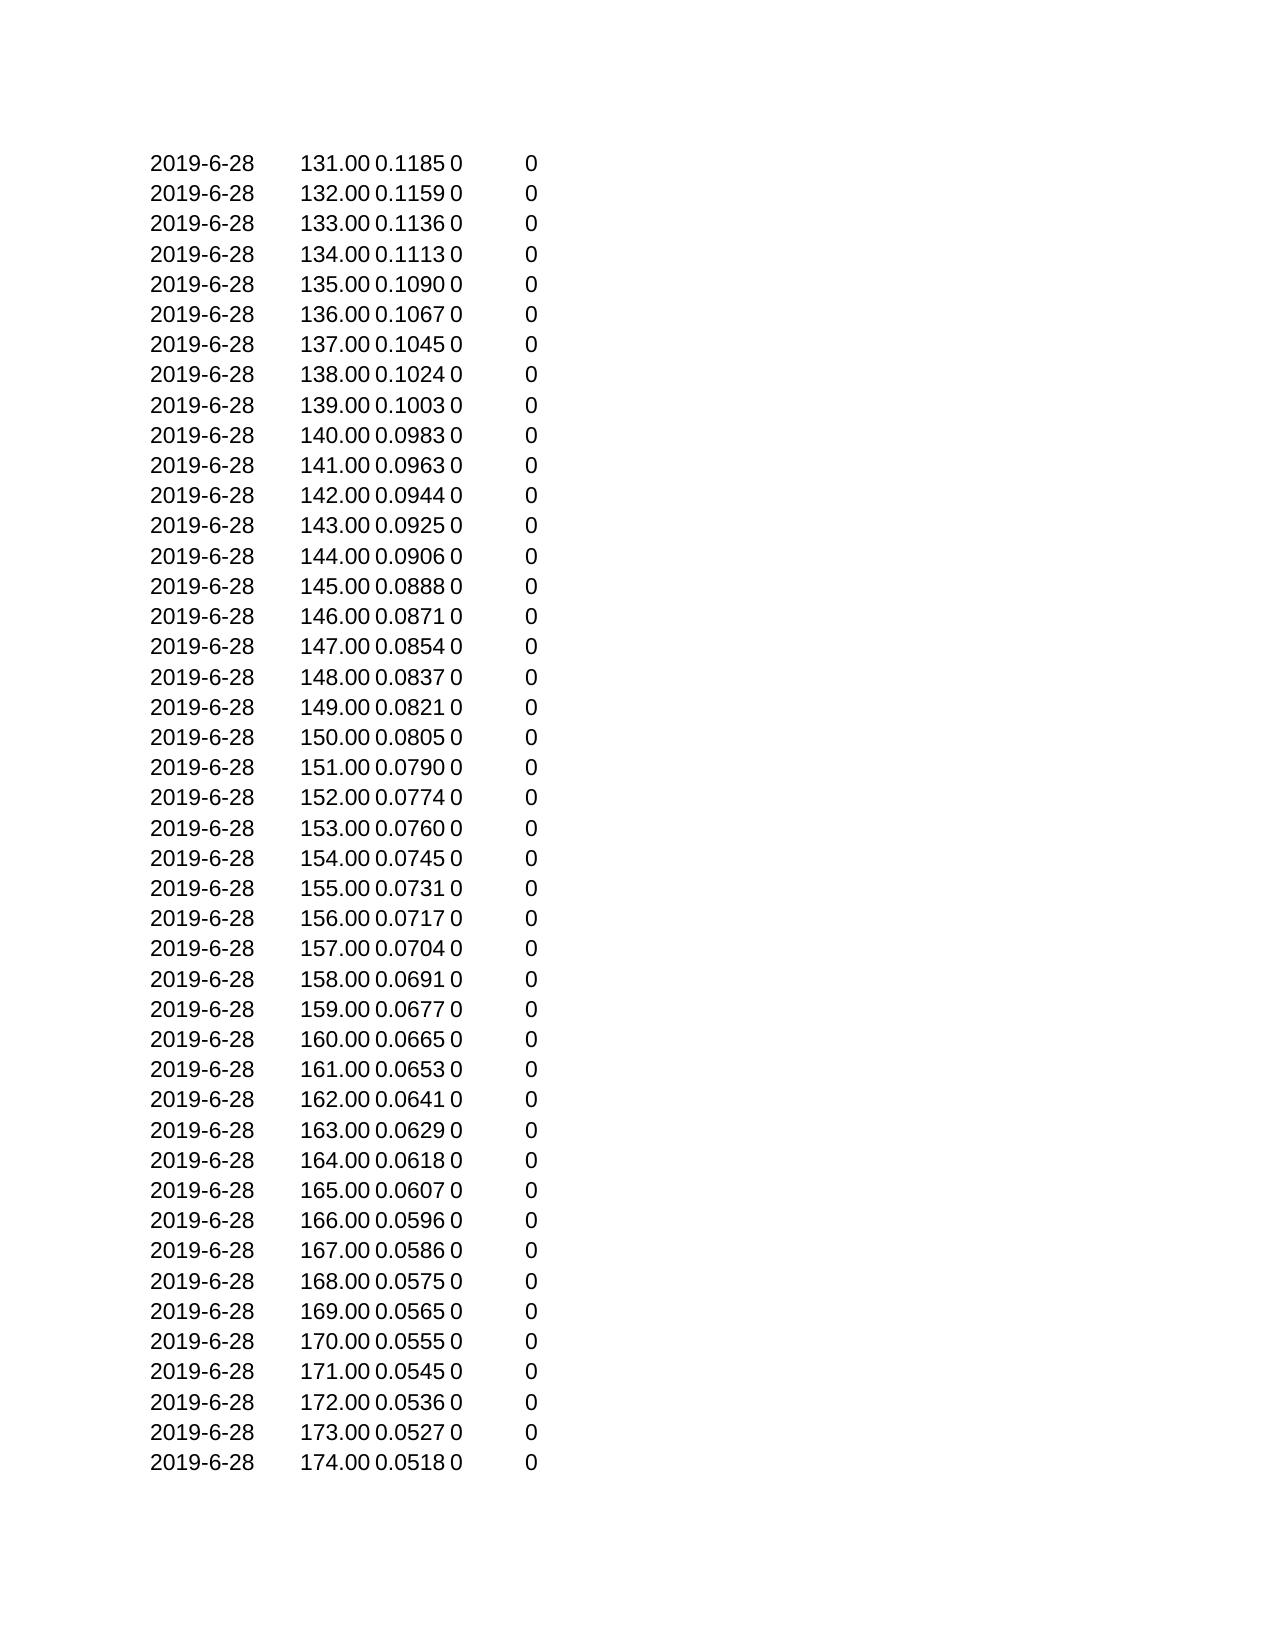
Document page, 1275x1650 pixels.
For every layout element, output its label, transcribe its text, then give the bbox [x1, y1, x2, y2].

text 2019-6-28 155.00 0.0731 0 0 [150, 875, 1125, 901]
text 2019-6-28 156.00 0.0717 0 0 [150, 905, 1125, 932]
text 2019-6-28 165.00 0.0607 0 0 [150, 1177, 1125, 1203]
text 2019-6-28 173.00 0.0527 0 0 [150, 1419, 1125, 1445]
text 2019-6-28 174.00 0.0518 0 0 [150, 1449, 1125, 1475]
text 2019-6-28 139.00 0.1003 0 0 [150, 392, 1125, 418]
text 2019-6-28 168.00 0.0575 0 0 [150, 1268, 1125, 1294]
text 2019-6-28 143.00 0.0925 0 0 [150, 512, 1125, 539]
text 2019-6-28 144.00 0.0906 0 0 [150, 543, 1125, 569]
text 2019-6-28 169.00 0.0565 0 0 [150, 1298, 1125, 1324]
text 2019-6-28 134.00 0.1113 0 0 [150, 241, 1125, 267]
text 2019-6-28 167.00 0.0586 0 0 [150, 1237, 1125, 1264]
text 2019-6-28 148.00 0.0837 0 0 [150, 663, 1125, 690]
text 2019-6-28 159.00 0.0677 0 0 [150, 996, 1125, 1022]
text 2019-6-28 150.00 0.0805 0 0 [150, 724, 1125, 750]
text 2019-6-28 140.00 0.0983 0 0 [150, 422, 1125, 448]
text 2019-6-28 146.00 0.0871 0 0 [150, 603, 1125, 629]
text 2019-6-28 171.00 0.0545 0 0 [150, 1358, 1125, 1385]
text 2019-6-28 170.00 0.0555 0 0 [150, 1328, 1125, 1354]
text 2019-6-28 160.00 0.0665 0 0 [150, 1026, 1125, 1052]
text 2019-6-28 161.00 0.0653 0 0 [150, 1056, 1125, 1083]
text 2019-6-28 158.00 0.0691 0 0 [150, 966, 1125, 992]
text 2019-6-28 166.00 0.0596 0 0 [150, 1207, 1125, 1234]
text 2019-6-28 142.00 0.0944 0 0 [150, 482, 1125, 509]
text 2019-6-28 133.00 0.1136 0 0 [150, 210, 1125, 237]
text 2019-6-28 136.00 0.1067 0 0 [150, 301, 1125, 327]
text 2019-6-28 172.00 0.0536 0 0 [150, 1388, 1125, 1415]
text 2019-6-28 154.00 0.0745 0 0 [150, 845, 1125, 871]
text 2019-6-28 163.00 0.0629 0 0 [150, 1117, 1125, 1143]
text 2019-6-28 135.00 0.1090 0 0 [150, 271, 1125, 297]
text 2019-6-28 162.00 0.0641 0 0 [150, 1086, 1125, 1113]
text 2019-6-28 164.00 0.0618 0 0 [150, 1147, 1125, 1173]
text 2019-6-28 137.00 0.1045 0 0 [150, 331, 1125, 358]
text 2019-6-28 147.00 0.0854 0 0 [150, 633, 1125, 660]
text 2019-6-28 138.00 0.1024 0 0 [150, 361, 1125, 388]
text 2019-6-28 131.00 0.1185 0 0 [150, 150, 1125, 176]
text 2019-6-28 132.00 0.1159 0 0 [150, 180, 1125, 207]
text 2019-6-28 145.00 0.0888 0 0 [150, 573, 1125, 599]
text 2019-6-28 151.00 0.0790 0 0 [150, 754, 1125, 781]
text 2019-6-28 152.00 0.0774 0 0 [150, 784, 1125, 811]
text 2019-6-28 149.00 0.0821 0 0 [150, 694, 1125, 720]
text 2019-6-28 157.00 0.0704 0 0 [150, 935, 1125, 962]
text 2019-6-28 153.00 0.0760 0 0 [150, 814, 1125, 841]
text 2019-6-28 141.00 0.0963 0 0 [150, 452, 1125, 478]
